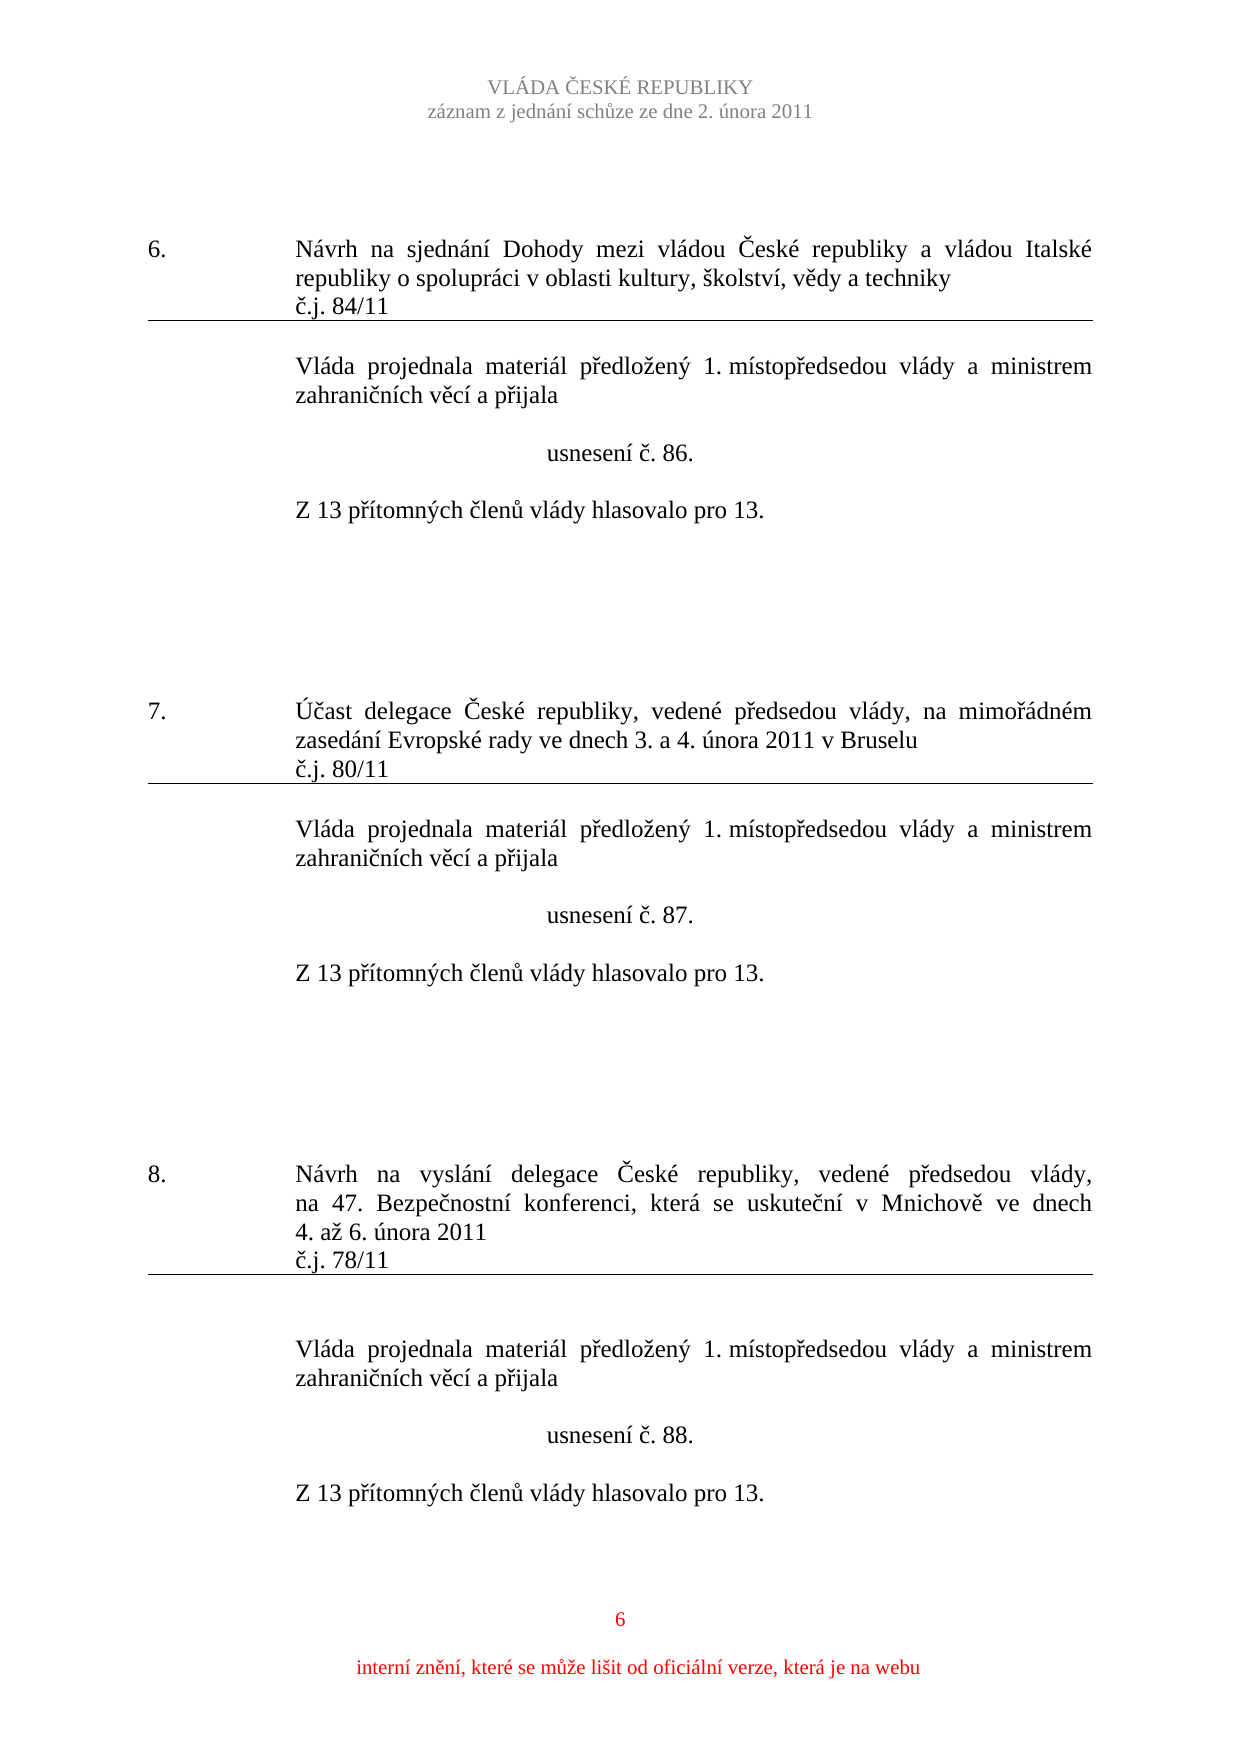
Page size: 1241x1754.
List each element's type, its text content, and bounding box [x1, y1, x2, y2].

text Z 13 přítomných členů vlády hlasovalo pro 13. [148, 495, 1093, 524]
text Z 13 přítomných členů vlády hlasovalo pro 13. [148, 1478, 1093, 1507]
text č.j. 78/11 [148, 1245, 1093, 1274]
text 7. Účast delegace České republiky, vedené předsedou vlády, na mimořádném zasedání Evropské rady ve dnech 3. a 4. února 2011 v Bruselu [148, 696, 1093, 754]
text č.j. 80/11 [148, 754, 1093, 783]
text Vláda projednala materiál předložený 1. místopředsedou vlády a ministrem zahraničních věcí a přijala [148, 814, 1093, 872]
text Vláda projednala materiál předložený 1. místopředsedou vlády a ministrem zahraničních věcí a přijala [148, 1334, 1093, 1392]
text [148, 351, 1093, 409]
text 8. Návrh na vyslání delegace České republiky, vedené předsedou vlády, na 47. Bezpečnostní konferenci, která se uskuteční v Mnichově ve dnech 4. až 6. února 2011 [148, 1159, 1093, 1245]
text usnesení č. 88. [148, 1420, 1093, 1449]
text usnesení č. 86. [148, 438, 1093, 466]
text 6. Návrh na sjednání Dohody mezi vládou České republiky a vládou Italské republiky o spolupráci v oblasti kultury, školství, vědy a techniky [148, 234, 1093, 291]
text č.j. 84/11 [148, 291, 1093, 320]
text usnesení č. 87. [148, 900, 1093, 929]
text Z 13 přítomných členů vlády hlasovalo pro 13. [148, 958, 1093, 987]
